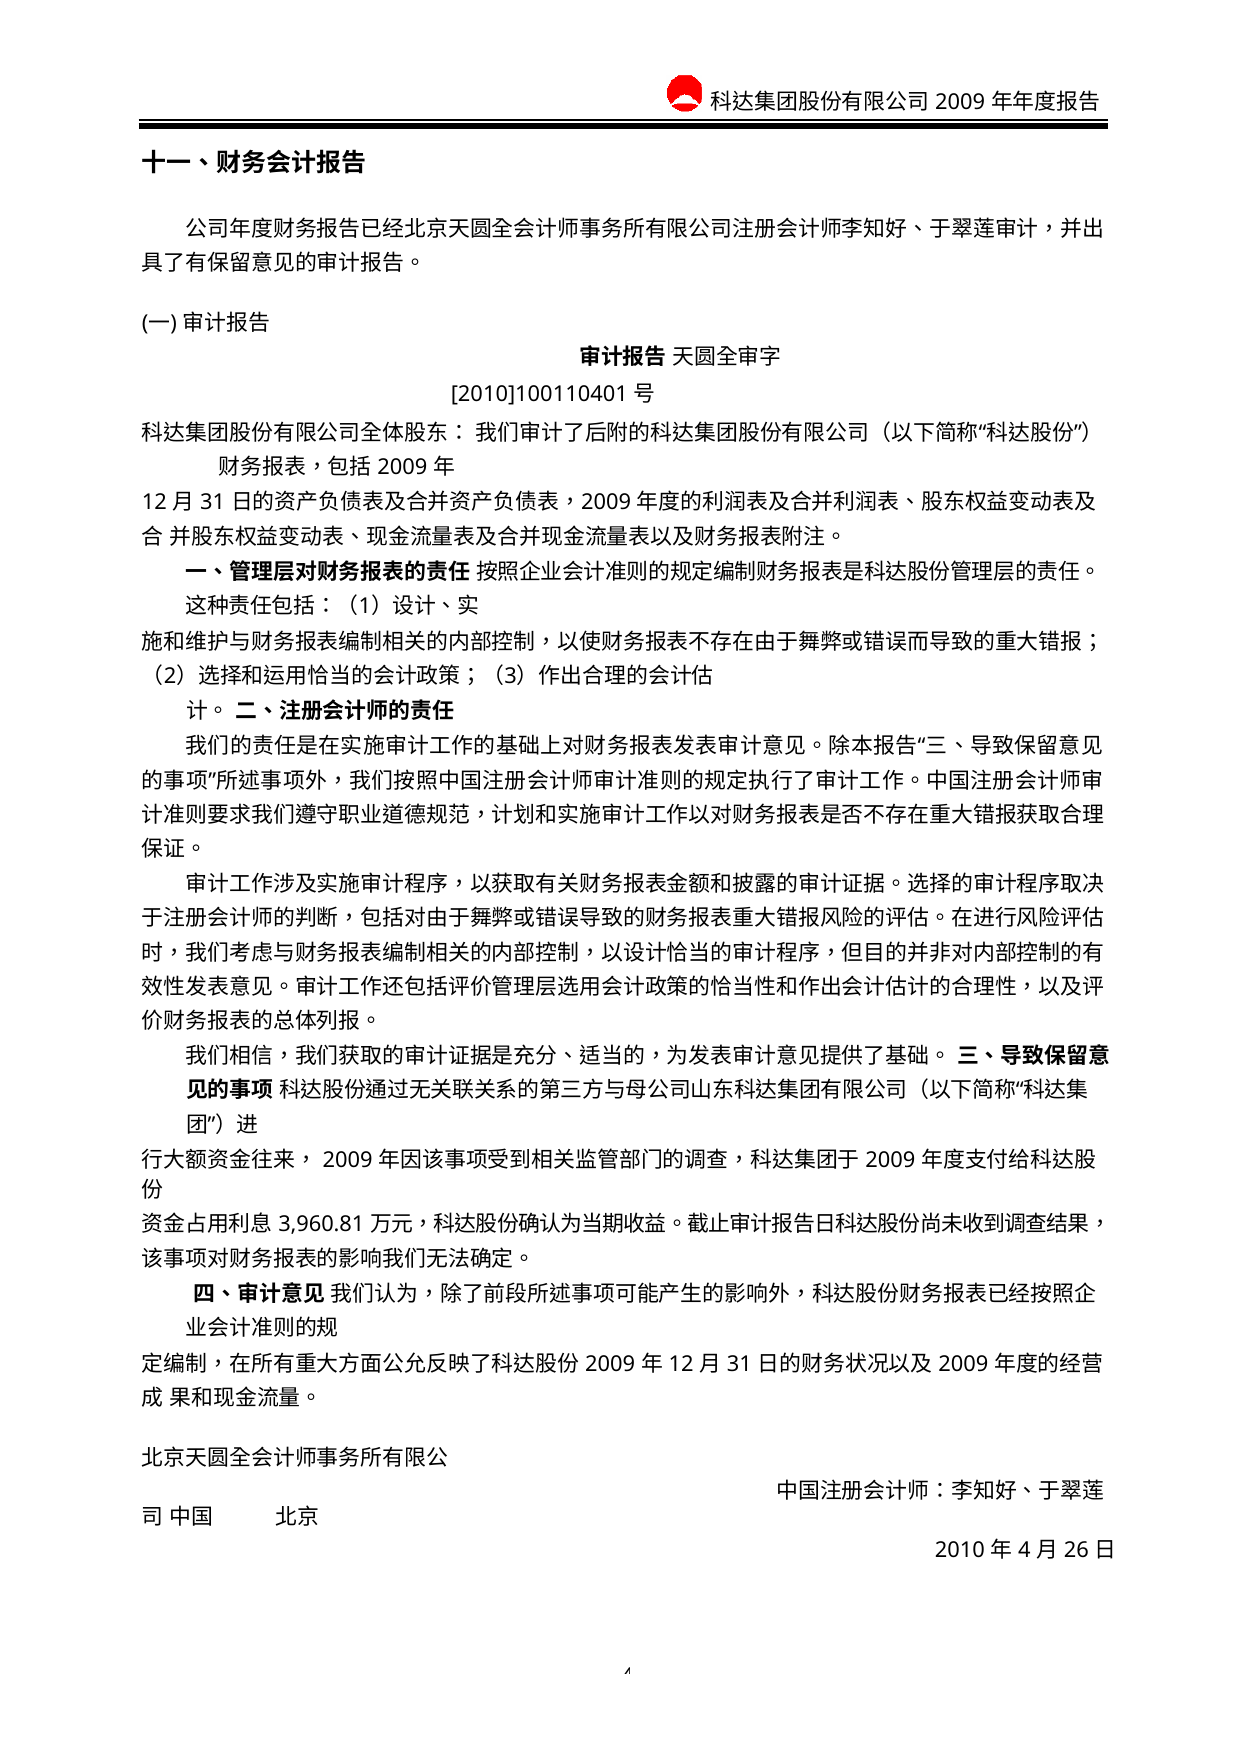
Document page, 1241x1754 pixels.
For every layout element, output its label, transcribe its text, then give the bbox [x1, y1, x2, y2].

text 行大额资金往来， 2009 年因该事项受到相关监管部门的调查，科达集团于 2009 年度支付给科达股份 [142, 1144, 1117, 1203]
text 四、审计意见 我们认为，除了前段所述事项可能产生的影响外，科达股份财务报表已经按照企业会计准则的规 [185, 1278, 1106, 1342]
text 定编制，在所有重大方面公允反映了科达股份 2009 年 12 月 31 日的财务状况以及 2009 年度的经营成 果和现金流量。 [142, 1348, 1117, 1412]
text 我们相信，我们获取的审计证据是充分、适当的，为发表审计意见提供了基础。 三、导致保留意见的事项 科达股份通过无关联关系的第三方与母公司山东科达集团有限公司（以下简称“科达集团”）进 [185, 1040, 1117, 1138]
text 审计工作涉及实施审计程序，以获取有关财务报表金额和披露的审计证据。选择的审计程序取决 于注册会计师的判断，包括对由于舞弊或错误导致的财务报表重大错报风险的评估。在进行风险评估 时，我们考虑与财务报表编制相关的内部控制，以设计恰当的审计程序，但目的并非对内部控制的有 效性发表意见。审计工作还包括评价管理层选用会计政策的恰当性和作出会计估计的合理性，以及评 价财务报表的总体列报。 [142, 868, 1105, 1034]
text 审计报告 天圆全审字[2010]100110401 号 [451, 341, 938, 408]
text 施和维护与财务报表编制相关的内部控制，以使财务报表不存在由于舞弊或错误而导致的重大错报； [142, 626, 1117, 656]
text 资金占用利息 3,960.81 万元，科达股份确认为当期收益。截止审计报告日科达股份尚未收到调查结果， 该事项对财务报表的影响我们无法确定。 [142, 1208, 1117, 1272]
text 科达集团股份有限公司全体股东： 我们审计了后附的科达集团股份有限公司（以下简称“科达股份”）财务报表，包括 2009 年 [142, 417, 1117, 481]
text 公司年度财务报告已经北京天圆全会计师事务所有限公司注册会计师李知好、于翠莲审计，并出 具了有保留意见的审计报告。 [142, 213, 1106, 277]
text (一) 审计报告 [142, 307, 286, 337]
picture [666, 75, 702, 112]
text 一、管理层对财务报表的责任 按照企业会计准则的规定编制财务报表是科达股份管理层的责任。这种责任包括：（1）设计、实 [185, 556, 1117, 620]
text 北京天圆全会计师事务所有限公司 中国 北京 [142, 1442, 470, 1531]
text 中国注册会计师：李知好、于翠莲 [776, 1475, 1128, 1505]
text 2010 年 4 月 26 日 [934, 1534, 1128, 1564]
text （2）选择和运用恰当的会计政策；（3）作出合理的会计估计。 二、注册会计师的责任 [142, 660, 756, 725]
text 我们的责任是在实施审计工作的基础上对财务报表发表审计意见。除本报告“三、导致保留意见 的事项”所述事项外，我们按照中国注册会计师审计准则的规定执行了审计工作。中国注册会计师审 计准则要求我们遵守职业道德规范，计划和实施审计工作以对财务报表是否不存在重大错报获取合理 保证。 [142, 730, 1105, 863]
subtitle 十一、财务会计报告 [142, 144, 1117, 178]
text 12 月 31 日的资产负债表及合并资产负债表，2009 年度的利润表及合并利润表、股东权益变动表及合 并股东权益变动表、现金流量表及合并现金流量表以及财务报表附注。 [142, 486, 1106, 551]
